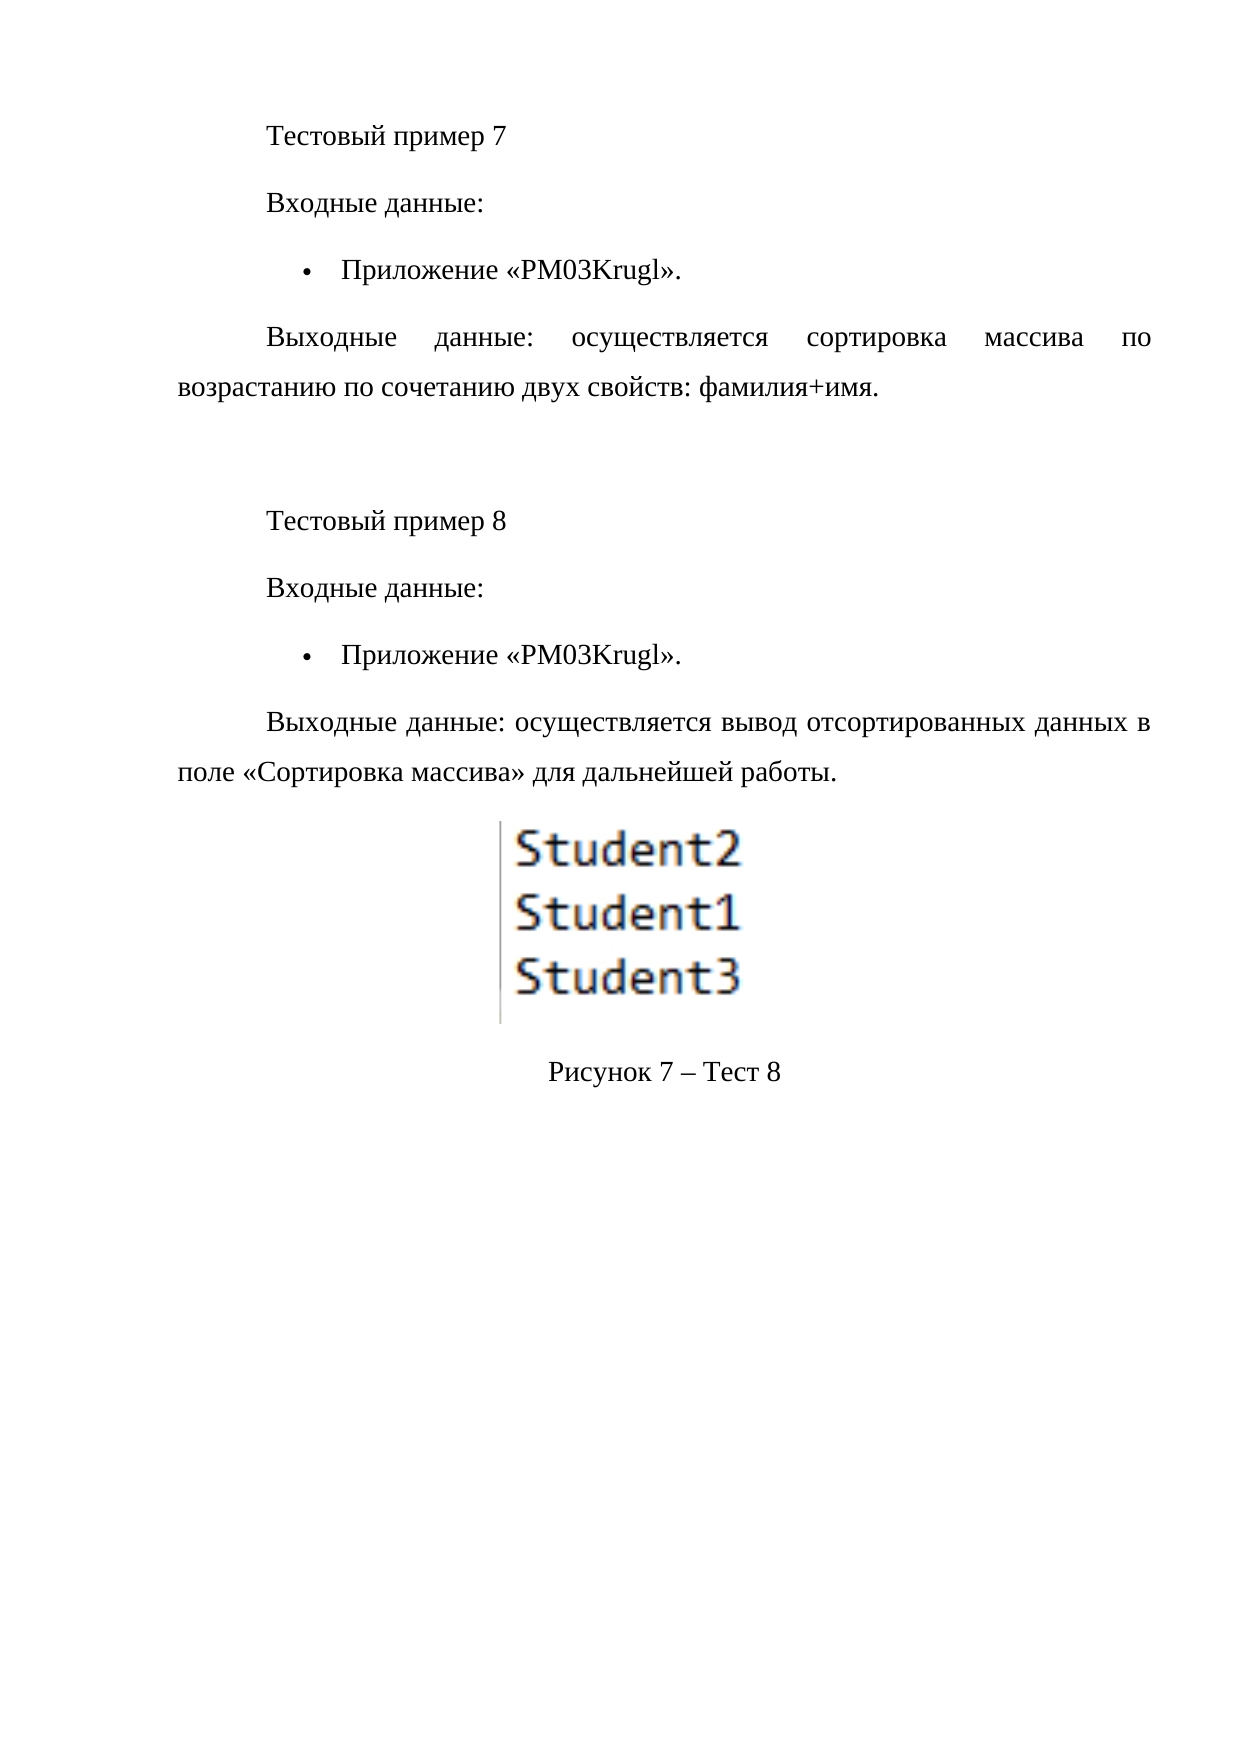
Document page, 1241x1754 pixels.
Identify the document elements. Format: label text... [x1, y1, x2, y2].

picture [499, 821, 830, 1024]
text Входные данные: [177, 570, 1152, 604]
text Входные данные: [177, 185, 1152, 219]
text Тестовый пример 7 [177, 118, 1152, 152]
list Приложение «PM03Krugl». [303, 252, 1152, 286]
text Рисунок 7 – Тест 8 [177, 1054, 1152, 1087]
text Выходные данные: осуществляется сортировка массива по возрастанию по сочетанию двух свойств: фамилия+имя. [177, 319, 1152, 403]
text Тестовый пример 8 [177, 503, 1152, 537]
list Приложение «PM03Krugl». [303, 637, 1152, 671]
text Выходные данные: осуществляется вывод отсортированных данных в поле «Сортировка массива» для дальнейшей работы. [177, 704, 1152, 788]
